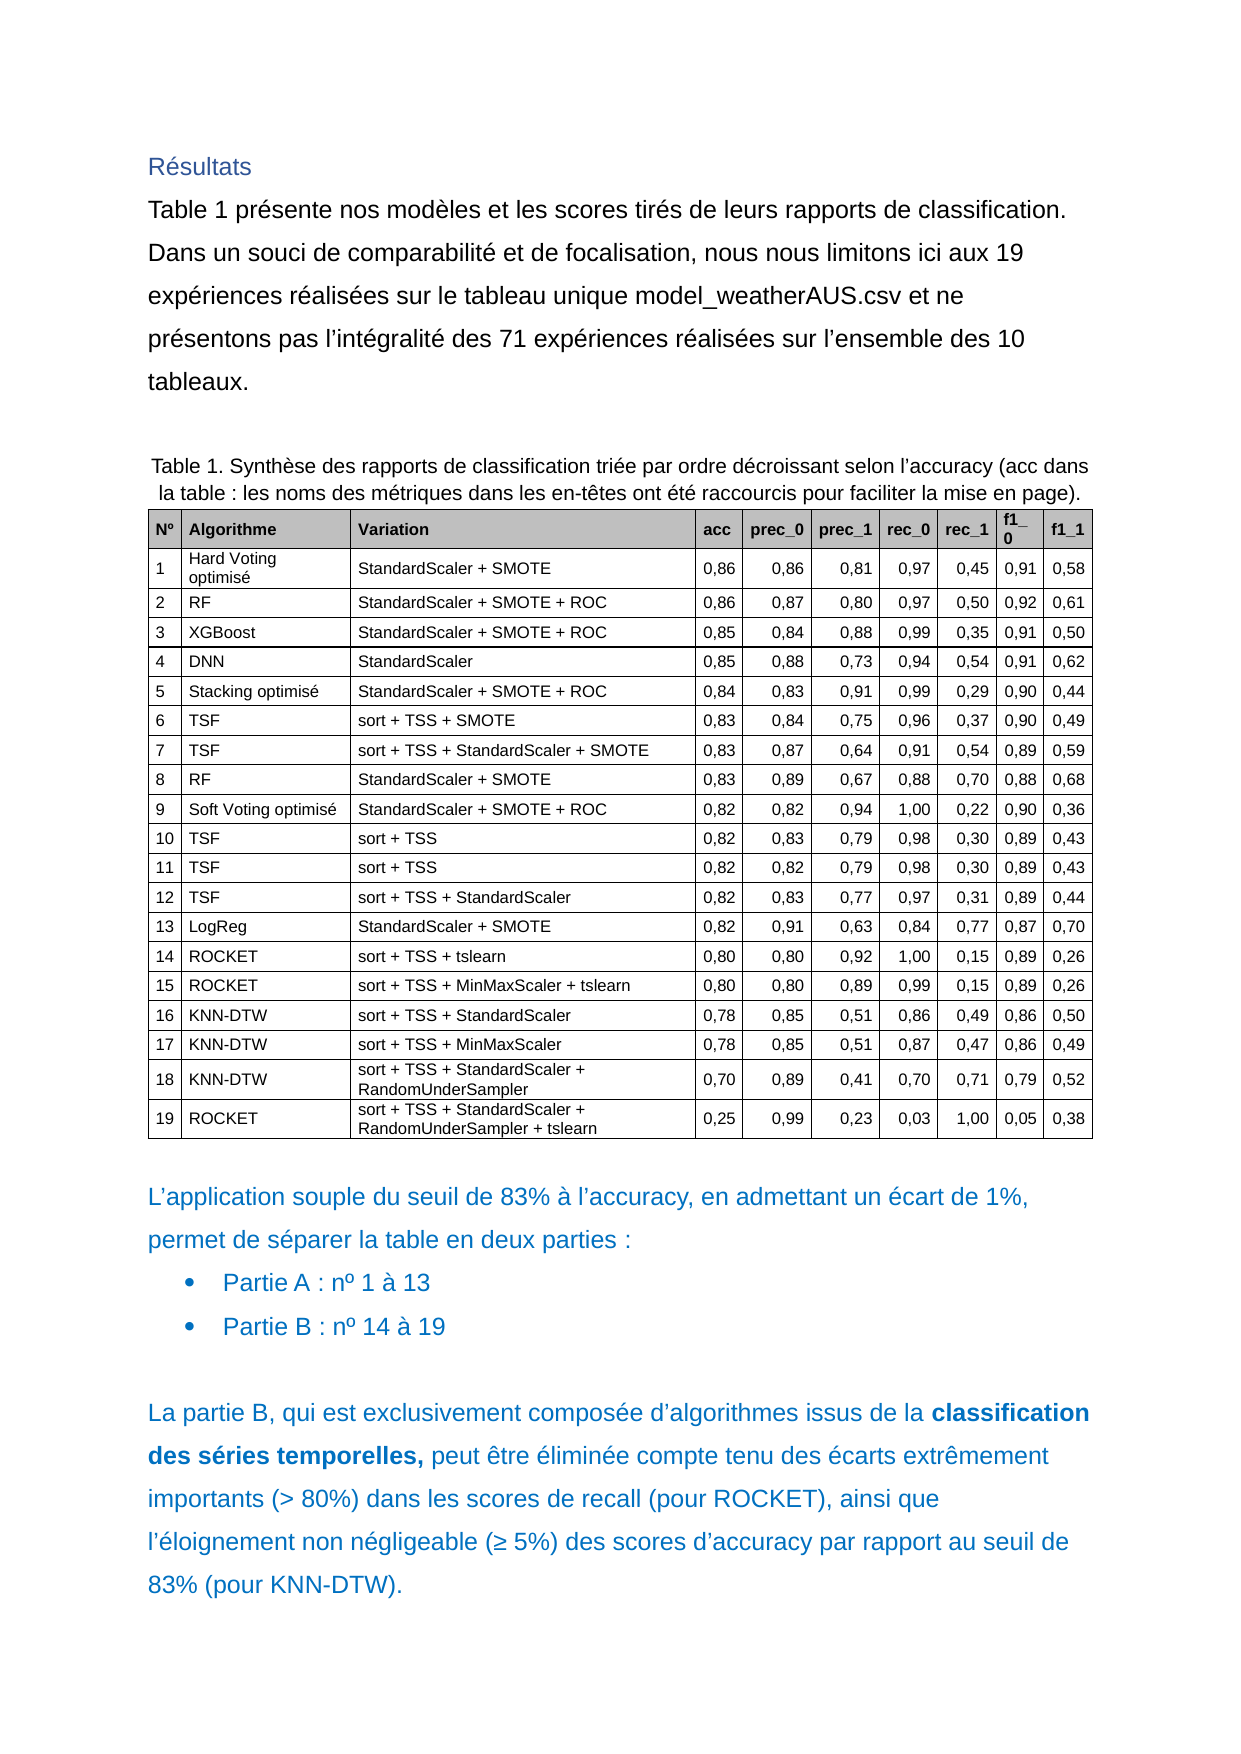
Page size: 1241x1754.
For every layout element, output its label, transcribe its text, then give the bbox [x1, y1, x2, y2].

table_cell 0,89 [997, 854, 1043, 882]
table_cell 0,75 [812, 706, 879, 735]
table_cell 6 [149, 706, 181, 735]
table_cell 17 [149, 1031, 181, 1059]
table_cell 0,15 [938, 972, 996, 1000]
table_cell 0,25 [696, 1100, 742, 1138]
table_cell 0,91 [997, 618, 1043, 646]
table_cell 0,30 [938, 824, 996, 853]
table_cell 0,52 [1044, 1060, 1092, 1098]
table_cell 0,83 [696, 706, 742, 735]
table_cell StandardScaler + SMOTE [351, 913, 695, 941]
table_cell 0,61 [1044, 589, 1092, 617]
table_cell 0,82 [743, 854, 811, 882]
table_cell ROCKET [182, 1100, 350, 1138]
table_cell 0,51 [812, 1031, 879, 1059]
table_cell 0,78 [696, 1031, 742, 1059]
table_cell 0,87 [880, 1031, 937, 1059]
table_cell 0,47 [938, 1031, 996, 1059]
text L’application souple du seuil de 83% à l’accuracy, en admettant un écart de 1%, permet de séparer la table en deux parties : [148, 1182, 1093, 1254]
table_cell 0,85 [743, 1001, 811, 1029]
table_cell 0,80 [812, 589, 879, 617]
list Partie B : nº 14 à 19 [185, 1311, 1093, 1340]
table_cell 0,90 [997, 706, 1043, 735]
table_cell 0,83 [696, 765, 742, 794]
table_cell 0,03 [880, 1100, 937, 1138]
table_cell 0,68 [1044, 765, 1092, 794]
table_cell 0,87 [743, 736, 811, 764]
table_cell 0,92 [997, 589, 1043, 617]
table_cell 0,99 [880, 972, 937, 1000]
table_cell 8 [149, 765, 181, 794]
table_cell 2 [149, 589, 181, 617]
table_cell 0,30 [938, 854, 996, 882]
table_cell 0,62 [1044, 648, 1092, 676]
table_cell 0,86 [696, 589, 742, 617]
table_cell 0,85 [696, 648, 742, 676]
table_cell KNN-DTW [182, 1001, 350, 1029]
table_cell 0,29 [938, 677, 996, 705]
table_cell StandardScaler + SMOTE + ROC [351, 618, 695, 646]
table_cell 0,36 [1044, 795, 1092, 823]
table_cell ROCKET [182, 942, 350, 971]
table_header Variation [351, 510, 695, 548]
table_cell 0,87 [997, 913, 1043, 941]
table_cell StandardScaler + SMOTE [351, 549, 695, 587]
table_header prec_0 [743, 510, 811, 548]
table_header acc [696, 510, 742, 548]
table_cell 0,83 [743, 824, 811, 853]
table_cell 0,26 [1044, 972, 1092, 1000]
table_cell 0,91 [743, 913, 811, 941]
table_cell 0,54 [938, 648, 996, 676]
table_cell 0,82 [696, 854, 742, 882]
table_cell KNN-DTW [182, 1031, 350, 1059]
table_cell 4 [149, 648, 181, 676]
table_cell 0,22 [938, 795, 996, 823]
table_cell 0,98 [880, 824, 937, 853]
table_cell 0,82 [696, 913, 742, 941]
table_cell 0,79 [812, 824, 879, 853]
table_cell 0,70 [938, 765, 996, 794]
table_cell 3 [149, 618, 181, 646]
table_cell 0,94 [812, 795, 879, 823]
table_cell 0,43 [1044, 854, 1092, 882]
table_cell Soft Voting optimisé [182, 795, 350, 823]
table_cell 0,85 [696, 618, 742, 646]
table_cell 9 [149, 795, 181, 823]
table_cell 0,23 [812, 1100, 879, 1138]
table_cell 0,91 [997, 648, 1043, 676]
table_cell StandardScaler [351, 648, 695, 676]
table_cell 0,38 [1044, 1100, 1092, 1138]
table_cell 0,79 [997, 1060, 1043, 1098]
table_cell 0,64 [812, 736, 879, 764]
table_cell 0,50 [1044, 618, 1092, 646]
table_cell sort + TSS + tslearn [351, 942, 695, 971]
table_cell Hard Voting optimisé [182, 549, 350, 587]
table_cell 0,86 [880, 1001, 937, 1029]
table_cell 0,86 [696, 549, 742, 587]
table_cell 0,89 [997, 883, 1043, 912]
table_cell 0,88 [812, 618, 879, 646]
table_cell 0,91 [997, 549, 1043, 587]
table_cell 0,82 [696, 824, 742, 853]
table_cell 0,80 [743, 972, 811, 1000]
table_cell 11 [149, 854, 181, 882]
table_cell 0,89 [997, 824, 1043, 853]
table_cell 0,94 [880, 648, 937, 676]
table_cell sort + TSS + StandardScaler + RandomUnderSampler [351, 1060, 695, 1098]
table_cell sort + TSS [351, 854, 695, 882]
table_cell 0,99 [880, 618, 937, 646]
table_cell 15 [149, 972, 181, 1000]
table_cell 0,91 [880, 736, 937, 764]
table_cell 0,73 [812, 648, 879, 676]
table_cell 0,84 [743, 706, 811, 735]
table_cell 0,59 [1044, 736, 1092, 764]
table_cell 0,77 [812, 883, 879, 912]
table_cell 1 [149, 549, 181, 587]
table_cell sort + TSS + StandardScaler [351, 883, 695, 912]
table_cell 19 [149, 1100, 181, 1138]
table_cell 0,89 [997, 972, 1043, 1000]
table_cell 0,49 [1044, 706, 1092, 735]
table_cell 0,87 [743, 589, 811, 617]
table_cell sort + TSS + StandardScaler + SMOTE [351, 736, 695, 764]
table_cell 14 [149, 942, 181, 971]
table_cell 0,84 [743, 618, 811, 646]
table_header prec_1 [812, 510, 879, 548]
table_header rec_1 [938, 510, 996, 548]
table_cell 0,84 [880, 913, 937, 941]
table_cell 10 [149, 824, 181, 853]
table_cell 0,99 [743, 1100, 811, 1138]
table_cell TSF [182, 883, 350, 912]
table_cell 0,80 [743, 942, 811, 971]
table_cell 0,84 [696, 677, 742, 705]
table_cell 0,89 [743, 1060, 811, 1098]
table_cell 0,54 [938, 736, 996, 764]
table_cell 0,88 [997, 765, 1043, 794]
table_cell 0,86 [997, 1001, 1043, 1029]
table_cell 0,96 [880, 706, 937, 735]
table_cell 1,00 [880, 795, 937, 823]
table_cell 1,00 [938, 1100, 996, 1138]
table_cell 0,91 [812, 677, 879, 705]
table_cell 0,79 [812, 854, 879, 882]
table_cell 0,82 [696, 795, 742, 823]
table_cell 0,58 [1044, 549, 1092, 587]
table_cell 0,83 [743, 883, 811, 912]
table_cell 18 [149, 1060, 181, 1098]
table_header f1_1 [1044, 510, 1092, 548]
subtitle Résultats [148, 152, 1093, 181]
table_cell TSF [182, 854, 350, 882]
table_cell KNN-DTW [182, 1060, 350, 1098]
text Dans un souci de comparabilité et de focalisation, nous nous limitons ici aux 19 expériences réalisées sur le tableau unique model_weatherAUS.csv et ne présentons pas l’intégralité des 71 expériences réalisées sur l’ensemble des 10 tableaux. [148, 238, 1093, 396]
table_cell 0,90 [997, 677, 1043, 705]
table_cell 0,97 [880, 549, 937, 587]
table_cell 0,51 [812, 1001, 879, 1029]
table_cell 1,00 [880, 942, 937, 971]
table_cell 0,89 [997, 736, 1043, 764]
table_cell 0,89 [743, 765, 811, 794]
table_cell RF [182, 589, 350, 617]
table_cell sort + TSS [351, 824, 695, 853]
table_cell 0,88 [880, 765, 937, 794]
table_cell 0,70 [1044, 913, 1092, 941]
table_cell LogReg [182, 913, 350, 941]
table_cell StandardScaler + SMOTE + ROC [351, 677, 695, 705]
table_cell 0,50 [1044, 1001, 1092, 1029]
table_cell 0,90 [997, 795, 1043, 823]
table_cell 0,92 [812, 942, 879, 971]
table_cell 0,26 [1044, 942, 1092, 971]
table_cell sort + TSS + StandardScaler + RandomUnderSampler + tslearn [351, 1100, 695, 1138]
table_cell 0,80 [696, 972, 742, 1000]
table_cell RF [182, 765, 350, 794]
table_cell 0,98 [880, 854, 937, 882]
table_cell 0,50 [938, 589, 996, 617]
table_cell StandardScaler + SMOTE + ROC [351, 589, 695, 617]
table_cell 0,67 [812, 765, 879, 794]
table_cell Stacking optimisé [182, 677, 350, 705]
table_cell 0,89 [812, 972, 879, 1000]
table_cell 0,99 [880, 677, 937, 705]
table_cell ROCKET [182, 972, 350, 1000]
table_cell 0,86 [743, 549, 811, 587]
table_header f1_0 [997, 510, 1043, 548]
table_cell StandardScaler + SMOTE + ROC [351, 795, 695, 823]
table_cell 0,31 [938, 883, 996, 912]
table_cell 0,71 [938, 1060, 996, 1098]
table_header rec_0 [880, 510, 937, 548]
table_cell 0,89 [997, 942, 1043, 971]
list Partie A : nº 1 à 13 [185, 1268, 1093, 1297]
table_cell 0,41 [812, 1060, 879, 1098]
table_cell 0,70 [880, 1060, 937, 1098]
table_cell 0,44 [1044, 677, 1092, 705]
table_cell 0,97 [880, 883, 937, 912]
table_cell 0,35 [938, 618, 996, 646]
table_cell 0,88 [743, 648, 811, 676]
table_cell 0,80 [696, 942, 742, 971]
table_cell StandardScaler + SMOTE [351, 765, 695, 794]
table_cell DNN [182, 648, 350, 676]
table_cell TSF [182, 706, 350, 735]
text La partie B, qui est exclusivement composée d’algorithmes issus de la classification des séries temporelles, peut être éliminée compte tenu des écarts extrêmement importants (> 80%) dans les scores de recall (pour ROCKET), ainsi que l’éloignement non négligeable (≥ 5%) des scores d’accuracy par rapport au seuil de 83% (pour KNN-DTW). [148, 1398, 1093, 1599]
table_cell sort + TSS + MinMaxScaler + tslearn [351, 972, 695, 1000]
table_cell 0,49 [1044, 1031, 1092, 1059]
table_cell 0,15 [938, 942, 996, 971]
table_cell 0,05 [997, 1100, 1043, 1138]
table_cell 0,82 [696, 883, 742, 912]
table_cell TSF [182, 736, 350, 764]
table_cell sort + TSS + MinMaxScaler [351, 1031, 695, 1059]
table_header Nº [149, 510, 181, 548]
table_cell sort + TSS + StandardScaler [351, 1001, 695, 1029]
table_cell 0,70 [696, 1060, 742, 1098]
table_cell 0,97 [880, 589, 937, 617]
table_cell 0,85 [743, 1031, 811, 1059]
table_cell 16 [149, 1001, 181, 1029]
table_cell 5 [149, 677, 181, 705]
table_cell 0,44 [1044, 883, 1092, 912]
table_cell 0,45 [938, 549, 996, 587]
table_cell 0,63 [812, 913, 879, 941]
table_cell XGBoost [182, 618, 350, 646]
table_cell 0,43 [1044, 824, 1092, 853]
table_cell 0,81 [812, 549, 879, 587]
table_cell 0,82 [743, 795, 811, 823]
table_cell 7 [149, 736, 181, 764]
table_cell 0,78 [696, 1001, 742, 1029]
table_cell 0,37 [938, 706, 996, 735]
table_cell 0,83 [696, 736, 742, 764]
table_cell 0,83 [743, 677, 811, 705]
table_cell 12 [149, 883, 181, 912]
table_cell 0,49 [938, 1001, 996, 1029]
table_header Algorithme [182, 510, 350, 548]
table_cell sort + TSS + SMOTE [351, 706, 695, 735]
table_cell 0,77 [938, 913, 996, 941]
table_cell 0,86 [997, 1031, 1043, 1059]
table_cell 13 [149, 913, 181, 941]
table_cell TSF [182, 824, 350, 853]
